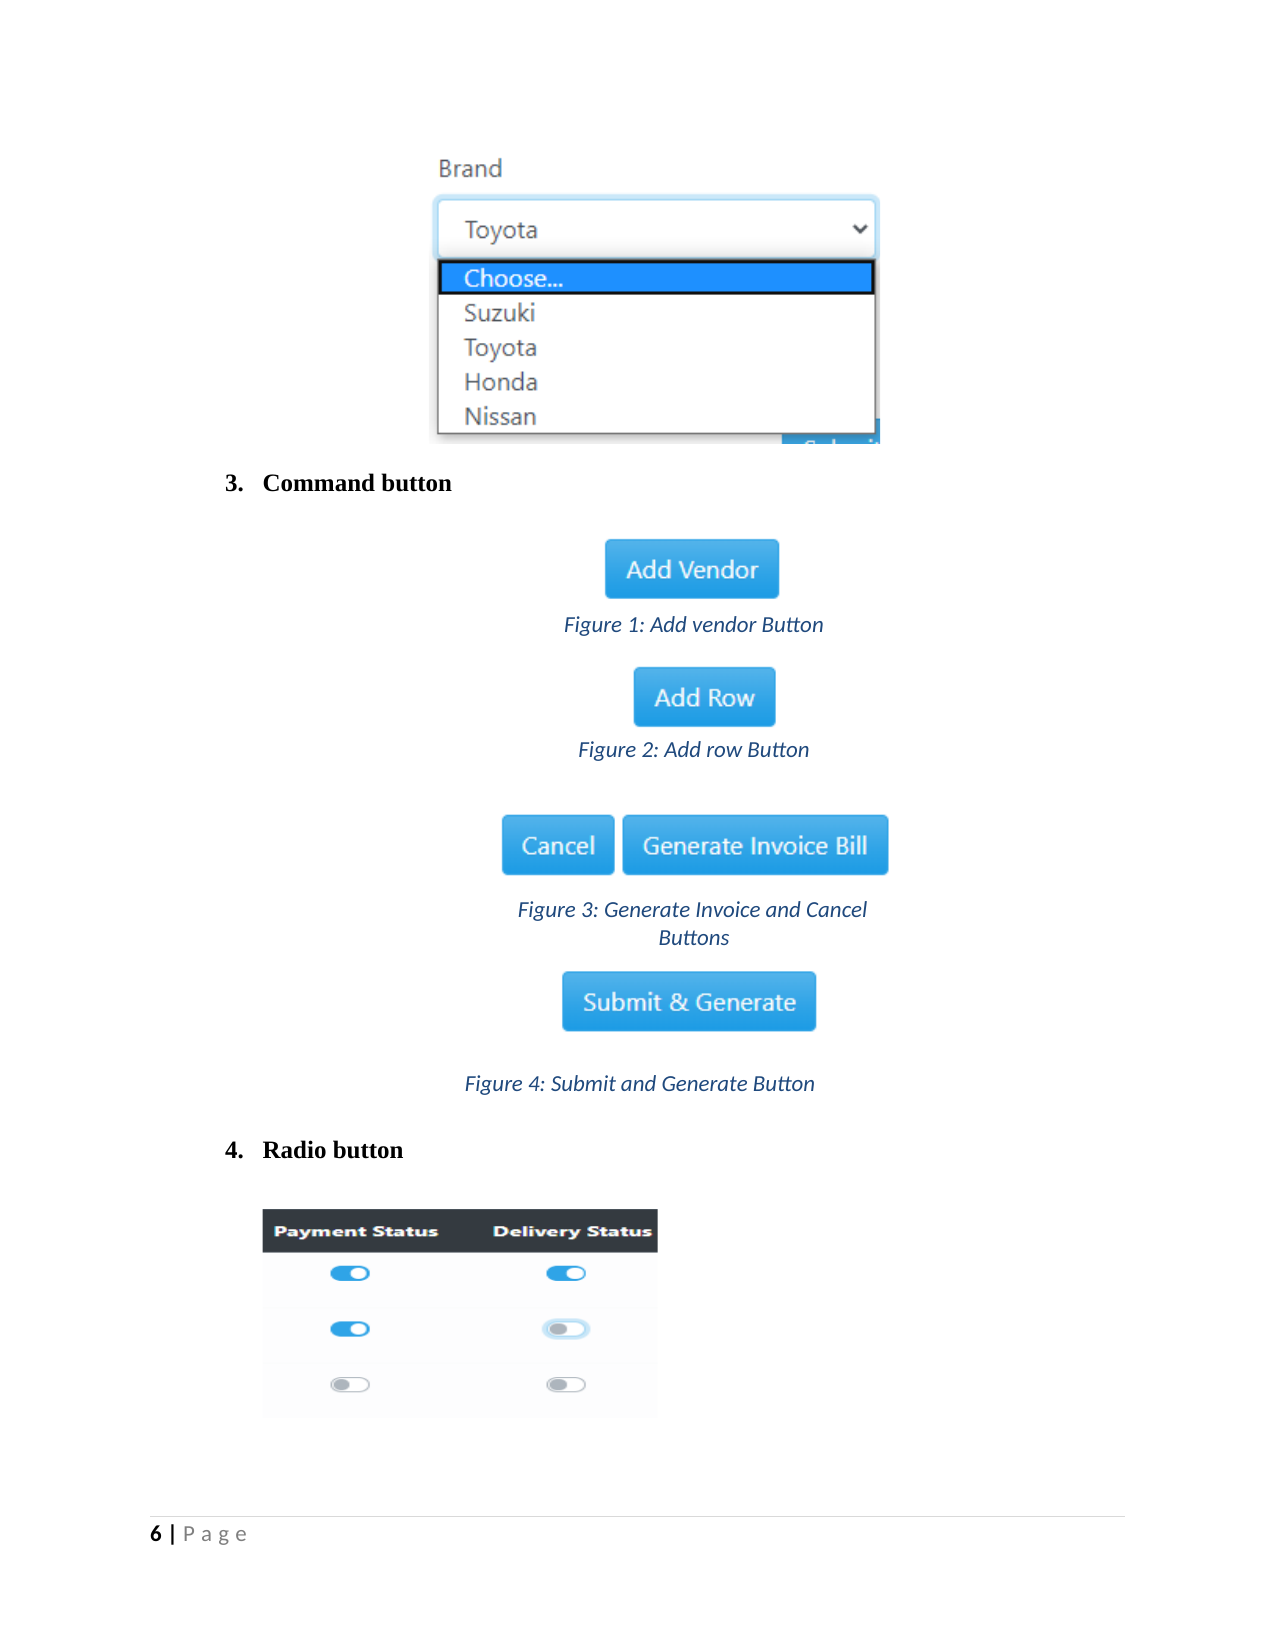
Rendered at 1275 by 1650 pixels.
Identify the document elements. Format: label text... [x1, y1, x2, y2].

subtitle Command button [225, 468, 1125, 497]
picture [482, 804, 906, 896]
picture [601, 651, 787, 735]
picture [559, 959, 829, 1049]
picture [262, 1206, 658, 1418]
picture [428, 150, 881, 444]
picture [596, 530, 792, 609]
subtitle Radio button [225, 1135, 1125, 1164]
